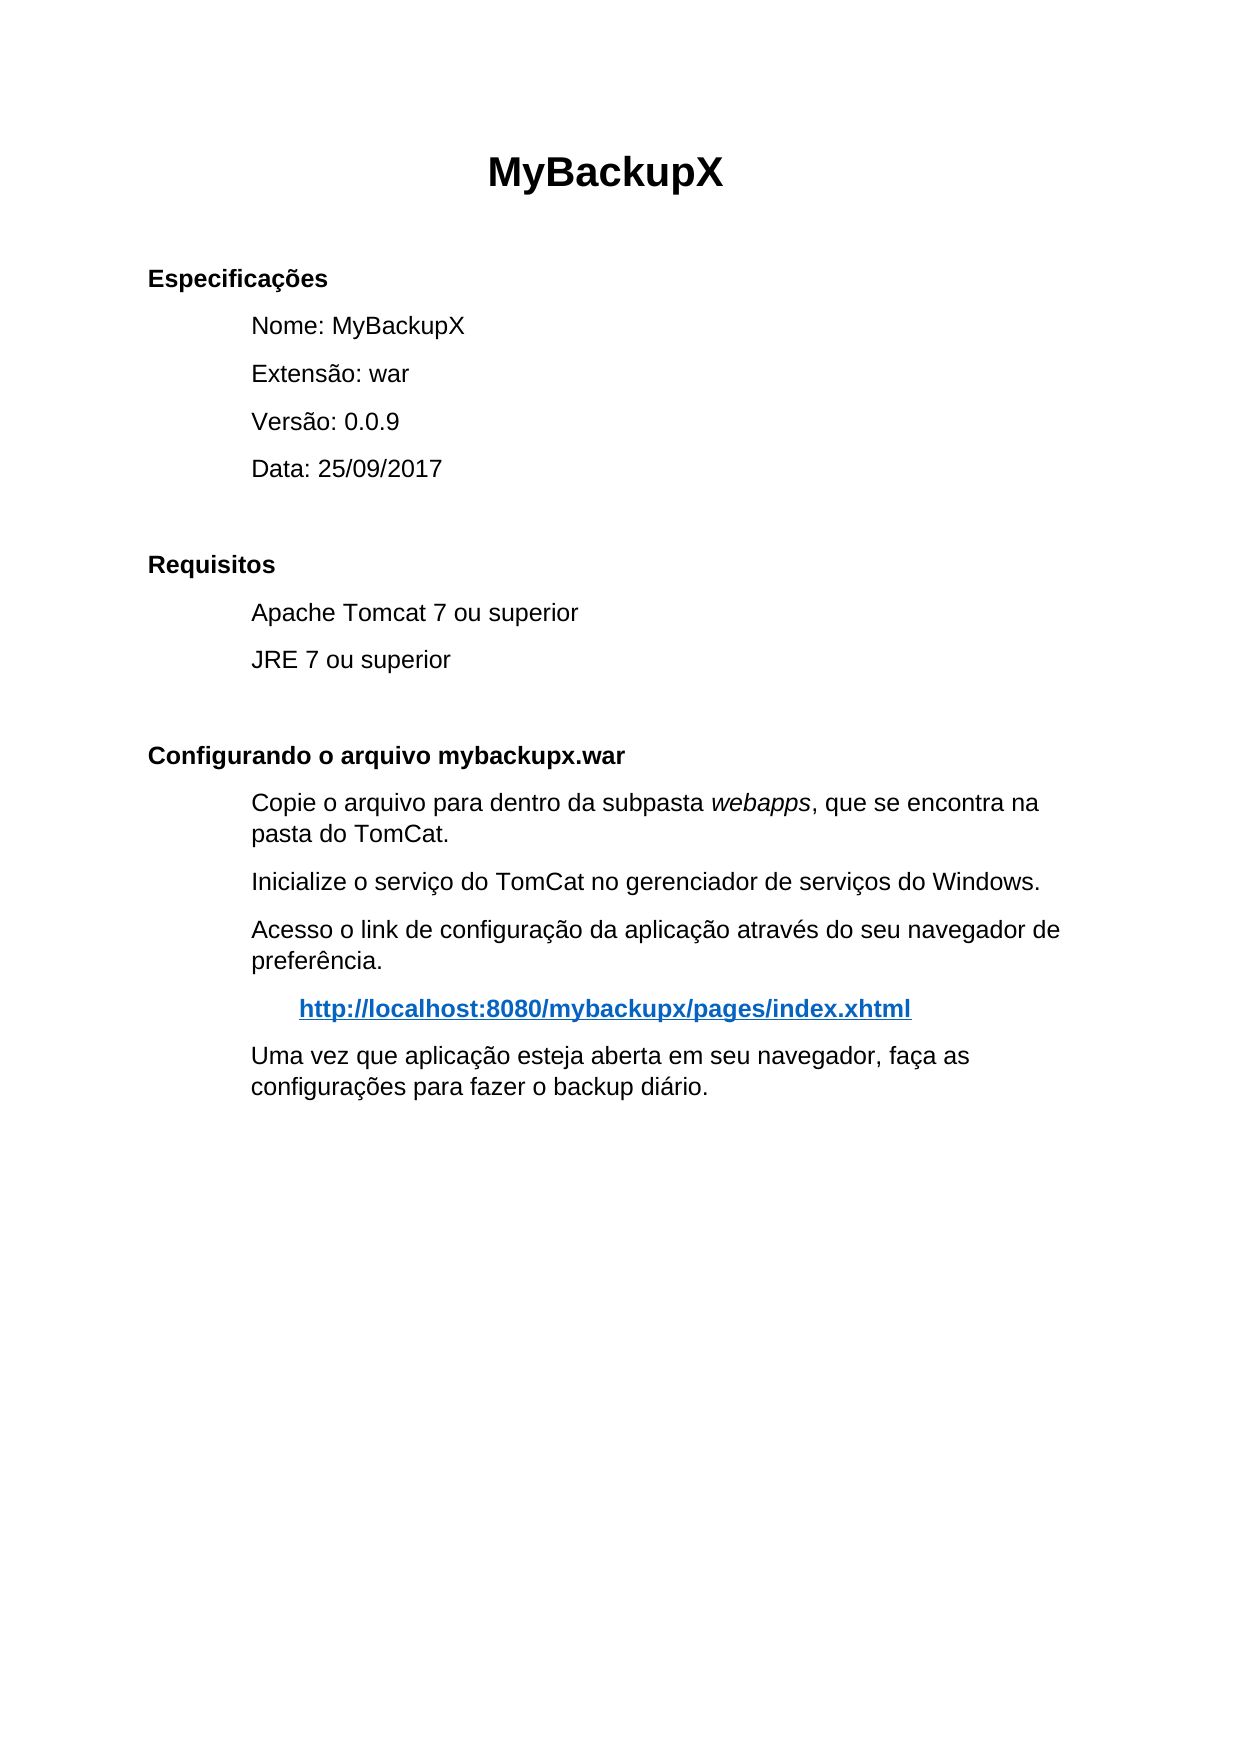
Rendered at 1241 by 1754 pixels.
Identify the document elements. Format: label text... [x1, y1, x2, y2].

text MyBackupX [148, 148, 1063, 196]
text Configurando o arquivo mybackupx.war [148, 741, 1063, 769]
text Acesso o link de configuração da aplicação através do seu navegador de preferência. [251, 915, 1063, 975]
text Copie o arquivo para dentro da subpasta webapps, que se encontra na pasta do TomCat. [251, 788, 1063, 848]
text Versão: 0.0.9 [148, 407, 1063, 436]
text Uma vez que aplicação esteja aberta em seu navegador, faça as configurações para fazer o backup diário. [251, 1041, 1063, 1101]
text Inicialize o serviço do TomCat no gerenciador de serviços do Windows. [251, 867, 1063, 896]
text http://localhost:8080/mybackupx/pages/index.xhtml [148, 994, 1063, 1022]
text Nome: MyBackupX [251, 311, 1063, 340]
text Especificações [148, 264, 1063, 292]
text JRE 7 ou superior [148, 645, 1063, 674]
text Data: 25/09/2017 [148, 454, 1063, 483]
text Requisitos [148, 550, 1063, 579]
text Apache Tomcat 7 ou superior [148, 598, 1063, 626]
text Extensão: war [148, 359, 1063, 388]
